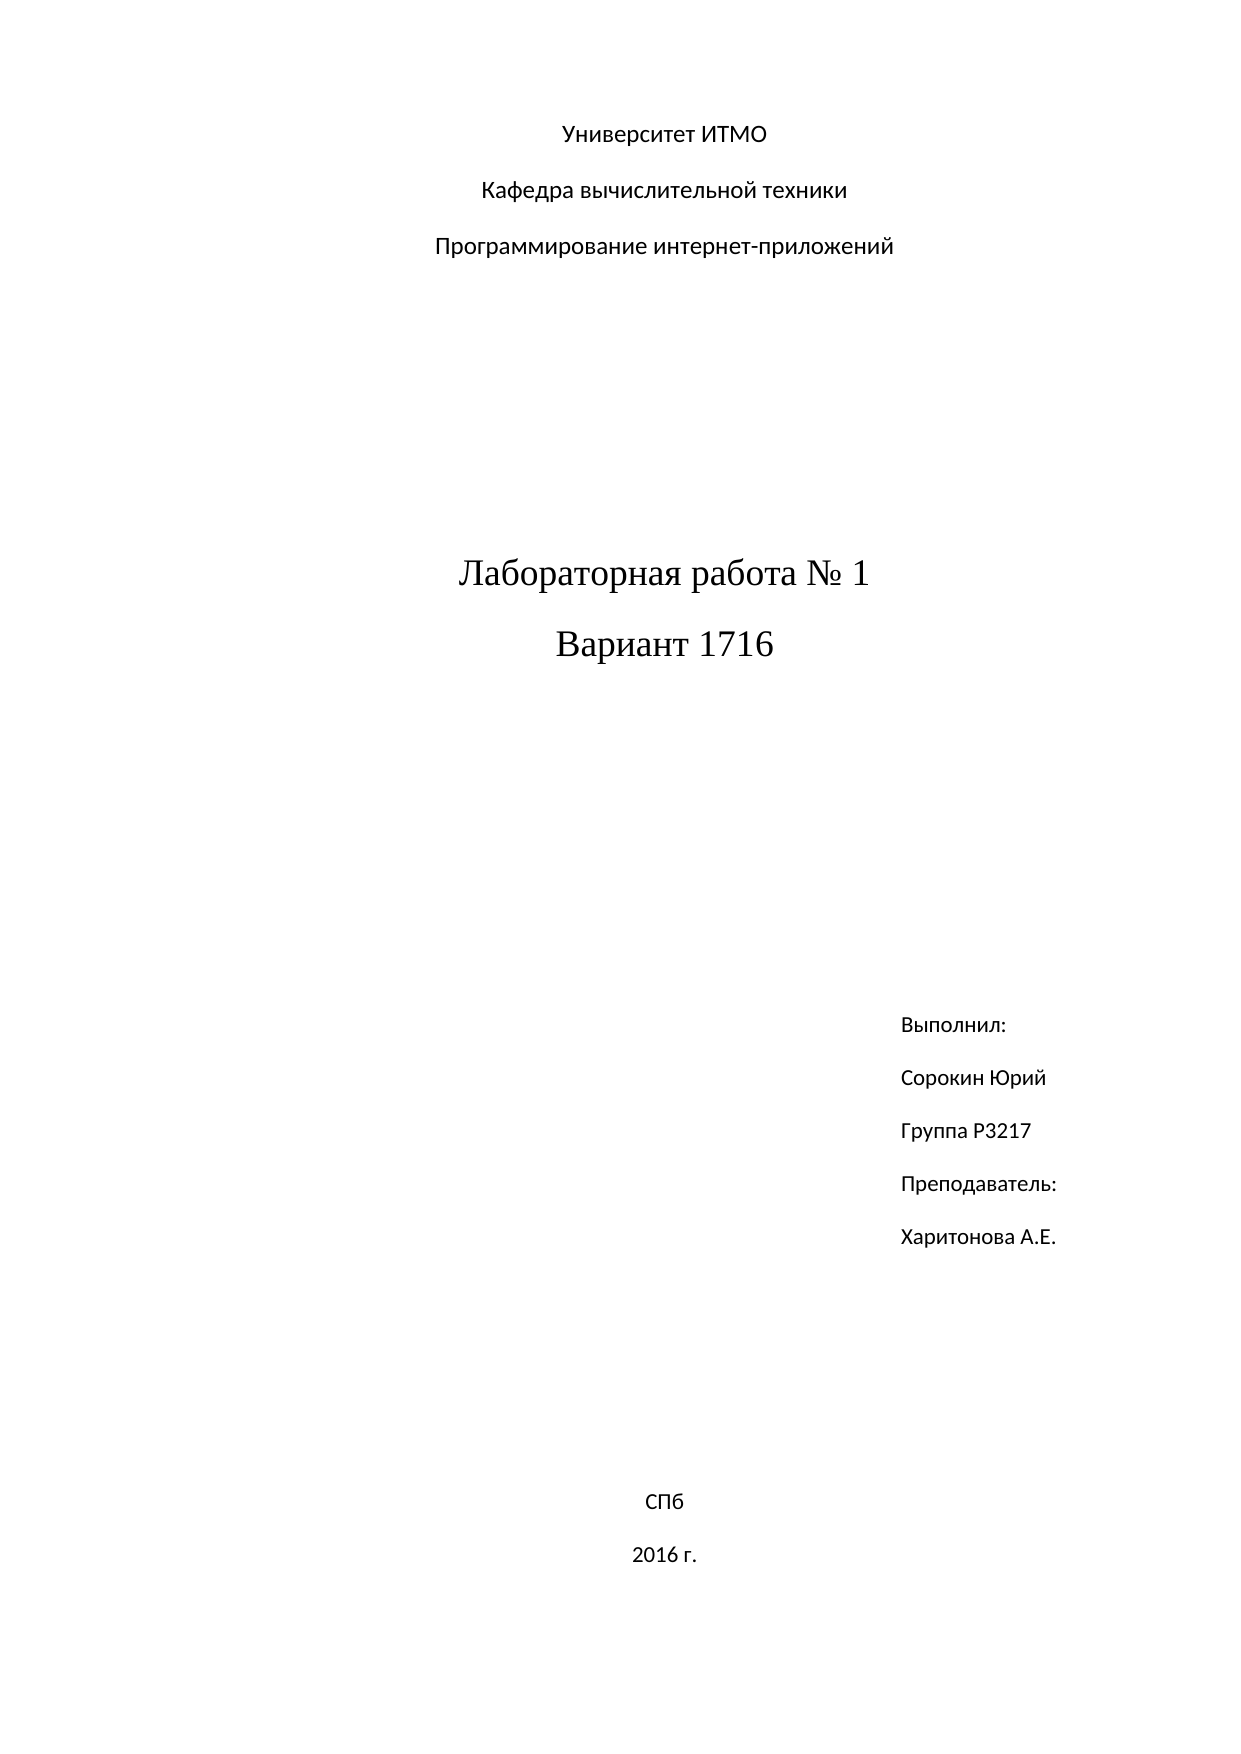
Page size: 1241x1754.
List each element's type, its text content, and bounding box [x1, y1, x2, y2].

text 2016 г. [177, 1540, 1152, 1568]
text Выполнил: [901, 1010, 1152, 1038]
text Университет ИТМО [177, 118, 1152, 149]
text Преподаватель: [901, 1169, 1152, 1197]
text Вариант 1716 [177, 621, 1152, 664]
text Сорокин Юрий [901, 1063, 1152, 1091]
text Программирование интернет-приложений [177, 230, 1152, 260]
text Группа Р3217 [901, 1116, 1152, 1144]
text Кафедра вычислительной техники [177, 174, 1152, 204]
text СПб [177, 1487, 1152, 1515]
text Лабораторная работа № 1 [177, 551, 1152, 594]
text Харитонова А.Е. [901, 1222, 1152, 1250]
